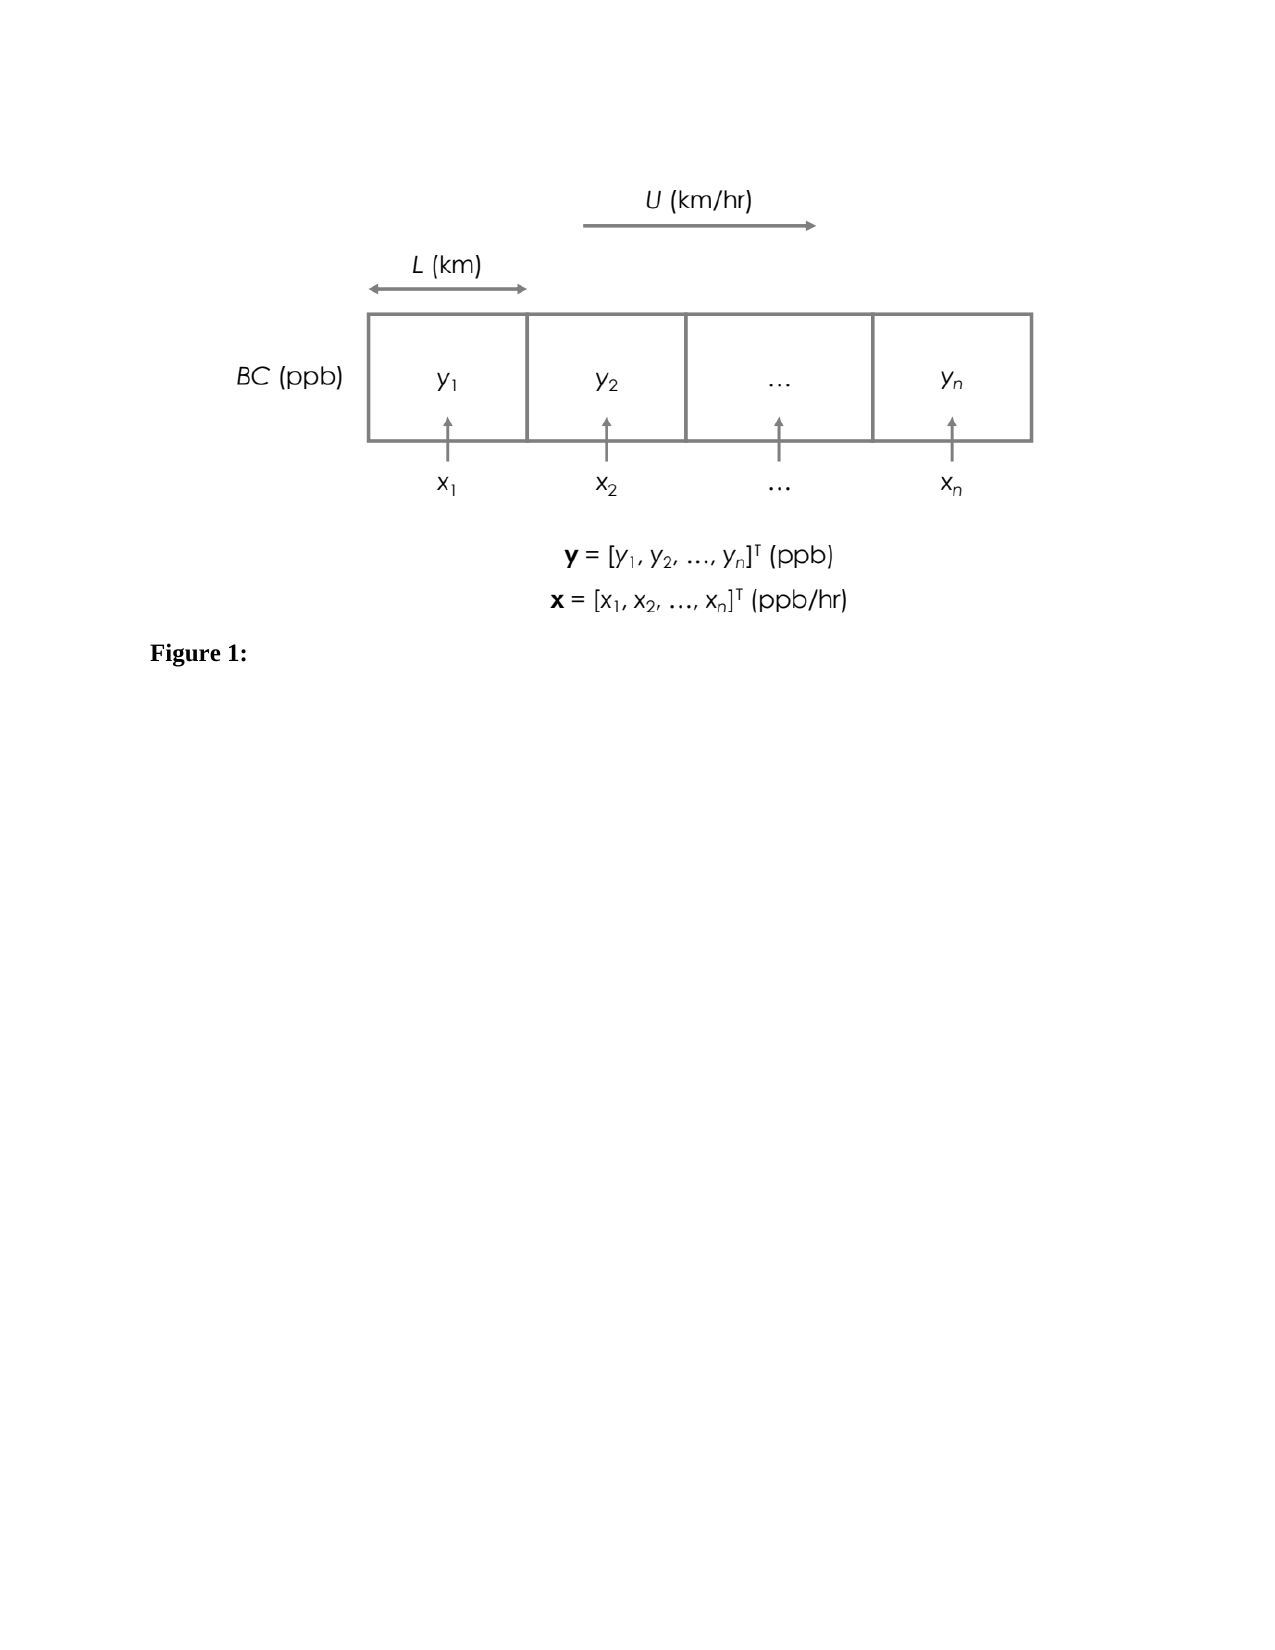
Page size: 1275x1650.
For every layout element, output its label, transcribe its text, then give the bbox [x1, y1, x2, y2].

text Figure 1: [150, 638, 1125, 667]
